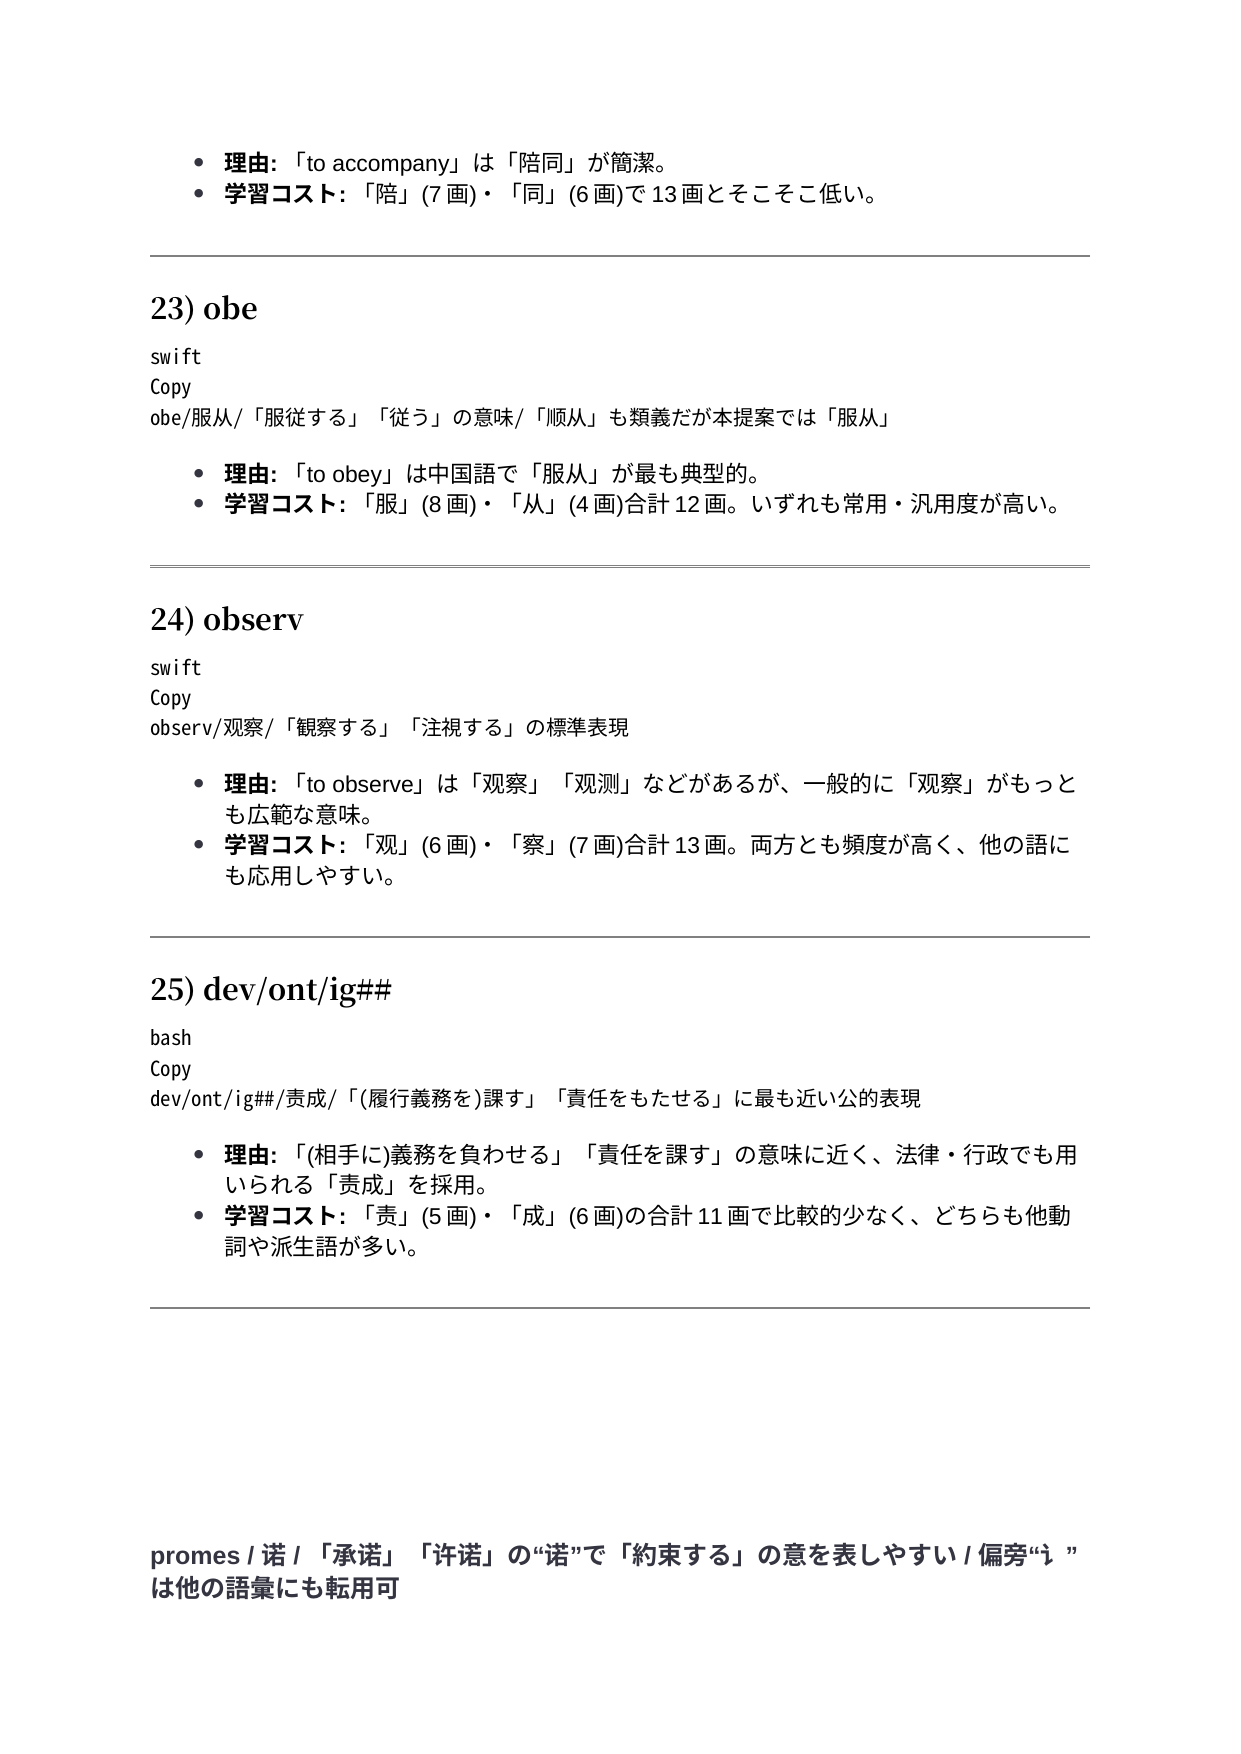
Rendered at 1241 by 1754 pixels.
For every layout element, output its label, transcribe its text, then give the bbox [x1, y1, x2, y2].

list 学習コスト: 「陪」(7画)・「同」(6画)で13画とそこそこ低い。 [194, 181, 1090, 208]
text Copy [150, 681, 1090, 711]
list 学習コスト: 「责」(5画)・「成」(6画)の合計11画で比較的少なく、どちらも他動詞や派生語が多い。 [194, 1203, 1090, 1260]
text observ/观察/「観察する」「注視する」の標準表現 [150, 711, 1090, 742]
list 理由: 「to obey」は中国語で「服从」が最も典型的。 [194, 461, 1090, 487]
text Copy [150, 371, 1090, 401]
text dev/ont/ig##/责成/「(履行義務を)課す」「責任をもたせる」に最も近い公的表現 [150, 1082, 1090, 1112]
list 理由: 「(相手に)義務を負わせる」「責任を課す」の意味に近く、法律・行政でも用いられる「责成」を採用。 [194, 1142, 1090, 1199]
list 学習コスト: 「服」(8画)・「从」(4画)合計12画。いずれも常用・汎用度が高い。 [194, 491, 1090, 518]
subtitle 24) observ [150, 597, 1090, 638]
text bash [150, 1022, 1090, 1052]
list 学習コスト: 「观」(6画)・「察」(7画)合計13画。両方とも頻度が高く、他の語にも応用しやすい。 [194, 832, 1090, 889]
text swift [150, 651, 1090, 681]
subtitle 23) obe [150, 286, 1090, 328]
subtitle 25) dev/ont/ig## [150, 967, 1090, 1009]
text swift [150, 340, 1090, 371]
list 理由: 「to observe」は「观察」「观测」などがあるが、一般的に「观察」がもっとも広範な意味。 [194, 771, 1090, 828]
text Copy [150, 1052, 1090, 1082]
text promes / 诺 / 「承诺」「许诺」の“诺”で「約束する」の意を表しやすい / 偏旁“讠”は他の語彙にも転用可 [150, 1541, 1090, 1603]
text obe/服从/「服従する」「従う」の意味/「顺从」も類義だが本提案では「服从」 [150, 401, 1090, 431]
list 理由: 「to accompany」は「陪同」が簡潔。 [194, 150, 1090, 177]
